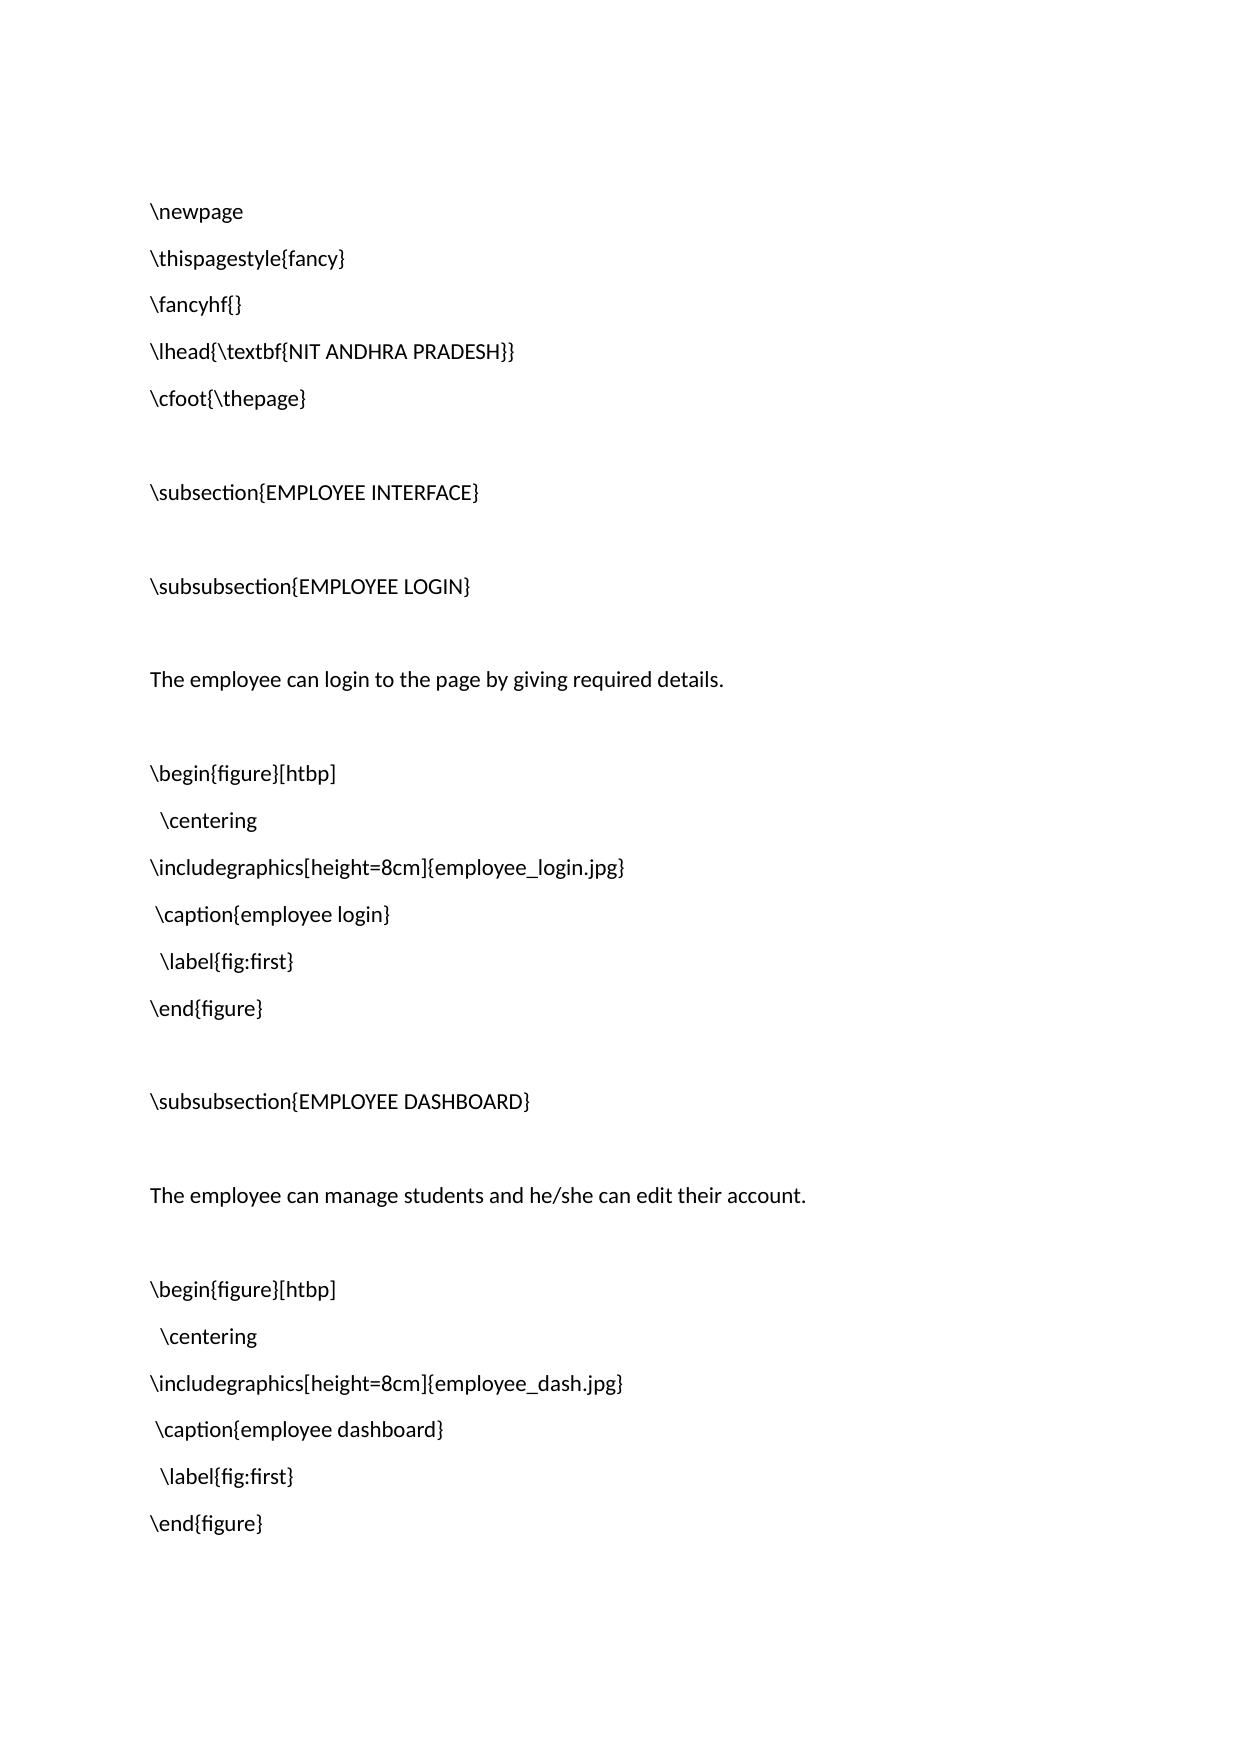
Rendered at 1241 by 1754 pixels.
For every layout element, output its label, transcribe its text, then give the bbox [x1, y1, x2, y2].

text \begin{figure}[htbp] [150, 759, 1090, 787]
text \subsubsection{EMPLOYEE LOGIN} [150, 572, 1090, 600]
text \fancyhf{} [150, 291, 1090, 319]
text \includegraphics[height=8cm]{employee_dash.jpg} [150, 1369, 1090, 1397]
text \end{figure} [150, 1509, 1090, 1537]
text \newpage [150, 197, 1090, 225]
text \centering [150, 806, 1090, 834]
text \thispagestyle{fancy} [150, 244, 1090, 272]
text \centering [150, 1322, 1090, 1350]
text \subsection{EMPLOYEE INTERFACE} [150, 478, 1090, 506]
text \includegraphics[height=8cm]{employee_login.jpg} [150, 853, 1090, 881]
text \subsubsection{EMPLOYEE DASHBOARD} [150, 1087, 1090, 1116]
text The employee can login to the page by giving required details. [150, 666, 1090, 694]
text The employee can manage students and he/she can edit their account. [150, 1181, 1090, 1209]
text \label{fig:first} [150, 947, 1090, 975]
text \label{fig:first} [150, 1462, 1090, 1491]
text \end{figure} [150, 994, 1090, 1022]
text \lhead{\textbf{NIT ANDHRA PRADESH}} [150, 337, 1090, 366]
text \caption{employee dashboard} [150, 1416, 1090, 1444]
text \begin{figure}[htbp] [150, 1275, 1090, 1303]
text \caption{employee login} [150, 900, 1090, 928]
text \cfoot{\thepage} [150, 384, 1090, 412]
